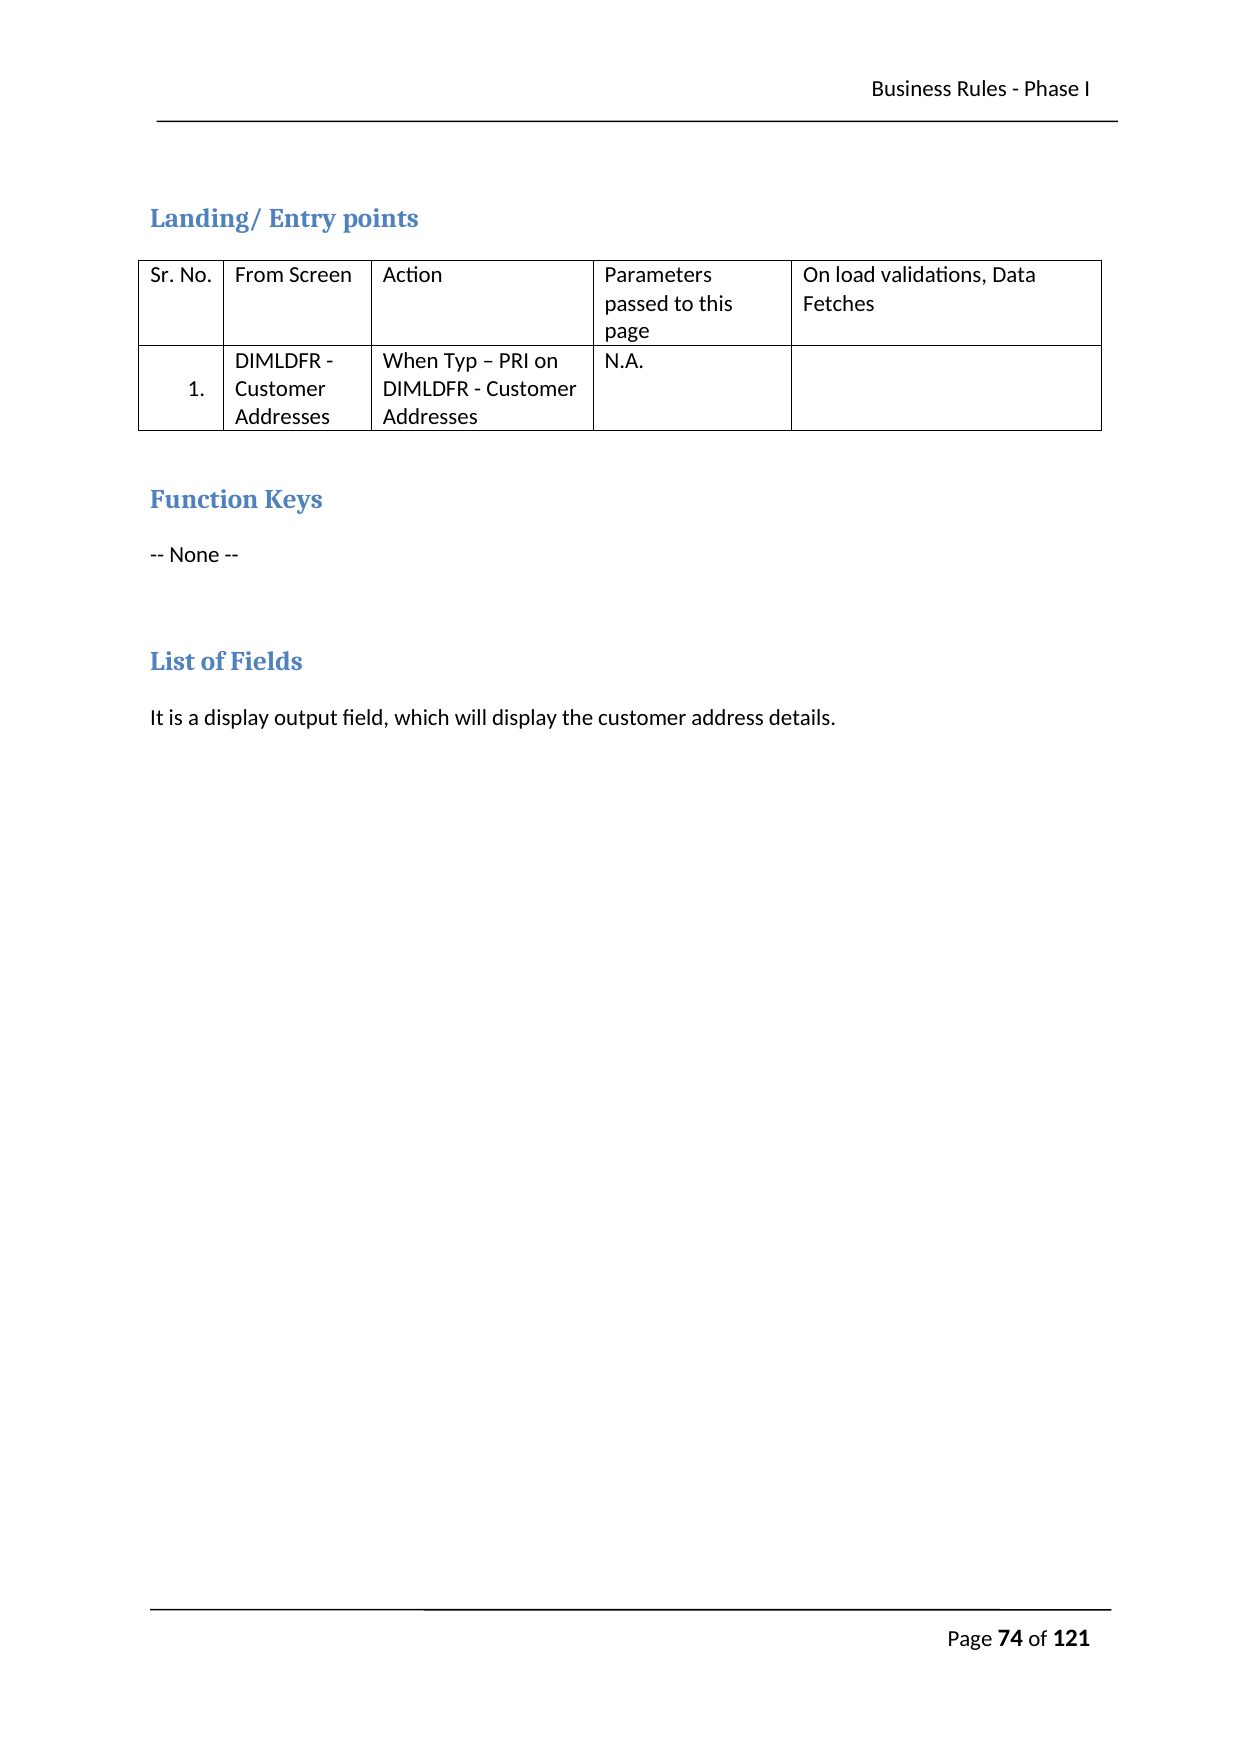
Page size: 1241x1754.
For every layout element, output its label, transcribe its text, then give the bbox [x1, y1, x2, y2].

table_header Parameters passed to this page [594, 261, 791, 345]
text Landing/ Entry points [150, 203, 1090, 234]
table_cell When Typ – PRI on DIMLDFR - Customer Addresses [372, 346, 593, 430]
text List of Fields [150, 646, 1090, 678]
text -- None -- [150, 540, 1090, 568]
table_cell DIMLDFR - Customer Addresses [224, 346, 371, 430]
table_header Action [372, 261, 593, 345]
table_header On load validations, Data Fetches [792, 261, 1101, 345]
table_cell [139, 346, 223, 430]
text Function Keys [150, 484, 1090, 515]
table_cell [792, 346, 1101, 430]
table_header Sr. No. [139, 261, 223, 345]
table_header From Screen [224, 261, 371, 345]
table_cell N.A. [594, 346, 791, 430]
text It is a display output field, which will display the customer address details. [150, 703, 1090, 731]
